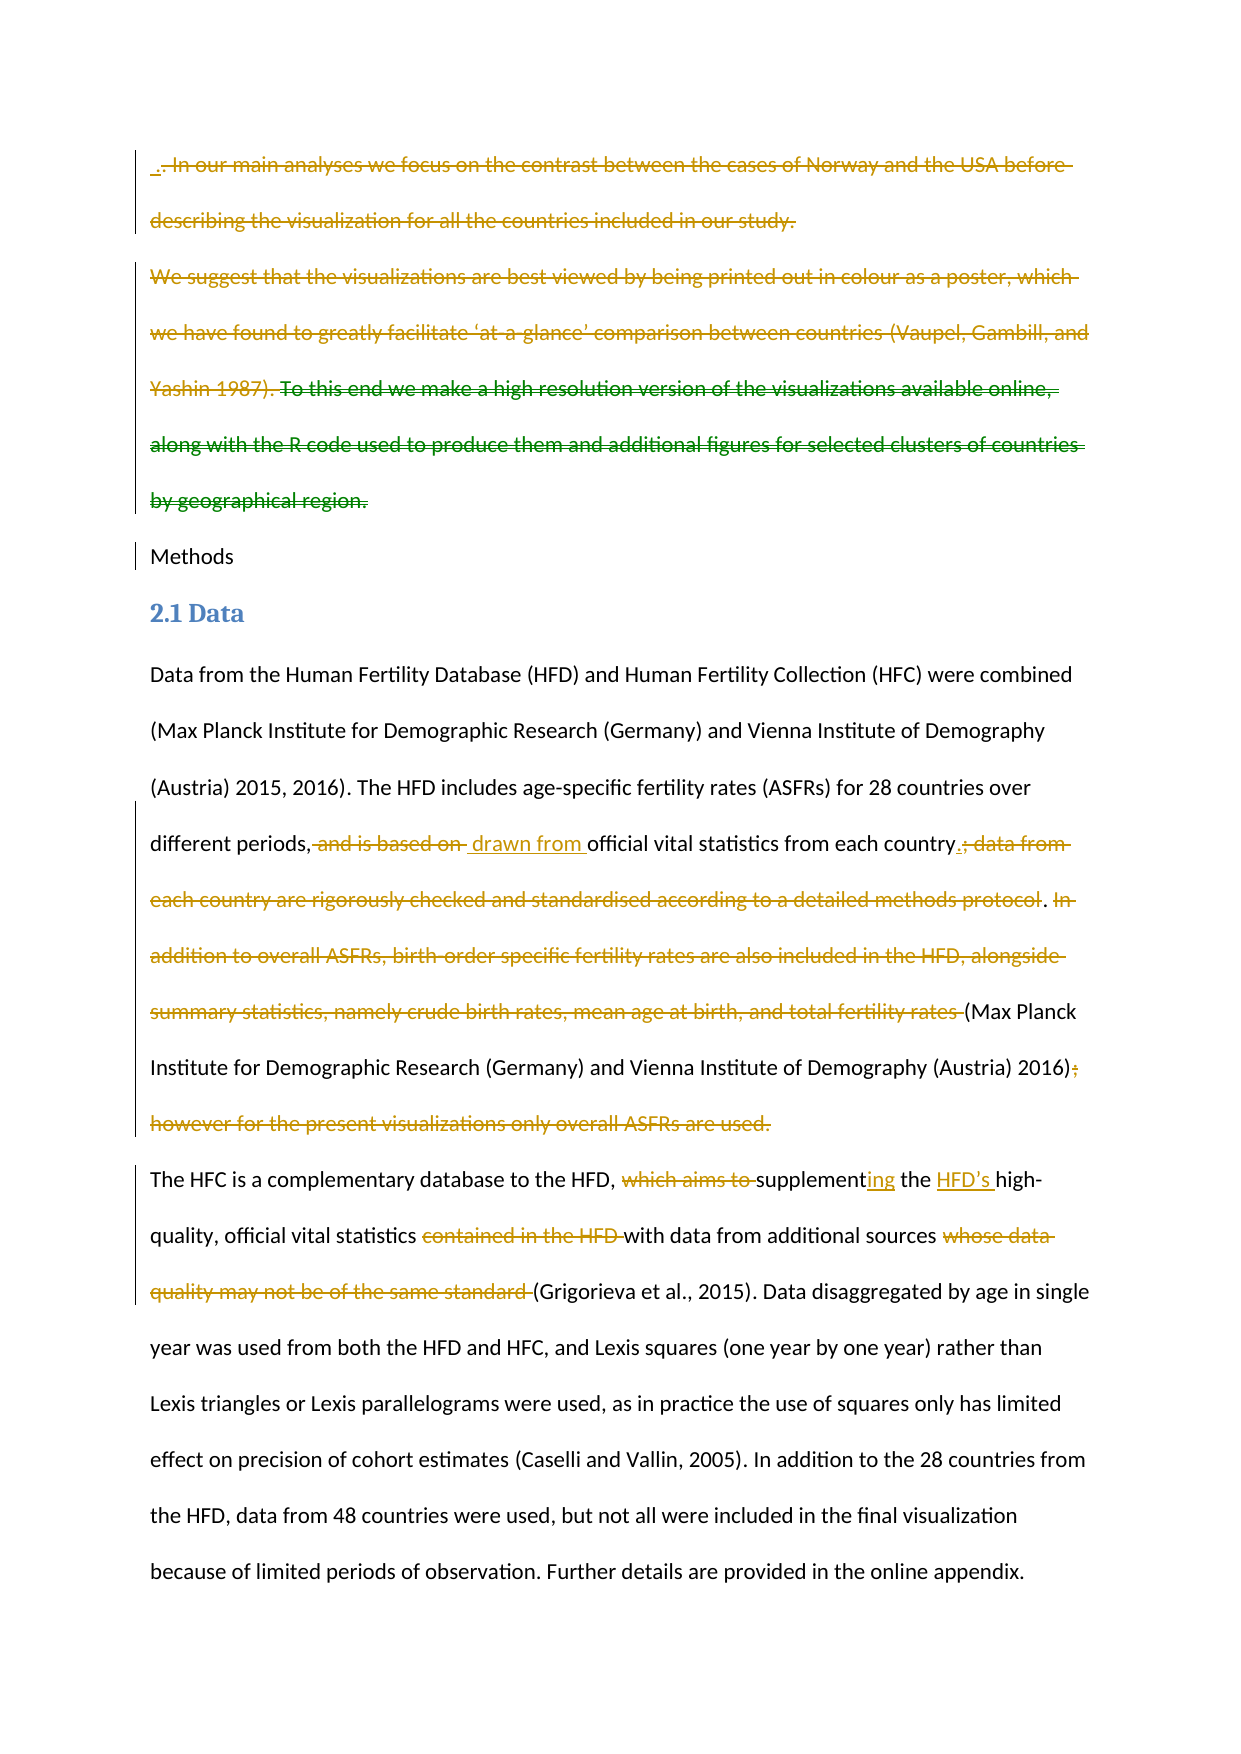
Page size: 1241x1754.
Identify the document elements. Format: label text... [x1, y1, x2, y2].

text Data from the Human Fertility Database (HFD) and Human Fertility Collection (HFC) were combined (Max Planck Institute for Demographic Research (Germany) and Vienna Institute of Demography (Austria) 2015, 2016). The HFD includes age-specific fertility rates (ASFRs) for 28 countries over different periods,official vital statistics from each country. (Max Planck Institute for Demographic Research (Germany) and Vienna Institute of Demography (Austria) 2016) [150, 661, 1090, 1137]
text The HFC is a complementary database to the HFD, supplement the high-quality, official vital statistics with data from additional sources (Grigorieva et al., 2015). Data disaggregated by age in single year was used from both the HFD and HFC, and Lexis squares (one year by one year) rather than Lexis triangles or Lexis parallelograms were used, as in practice the use of squares only has limited effect on precision of cohort estimates (Caselli and Vallin, 2005). In addition to the 28 countries from the HFD, data from 48 countries were used, but not all were included in the final visualization because of limited periods of observation. Further details are provided in the online appendix. [150, 1165, 1090, 1585]
list Methods [150, 542, 1090, 570]
subtitle 2.1 Data [150, 598, 1090, 629]
